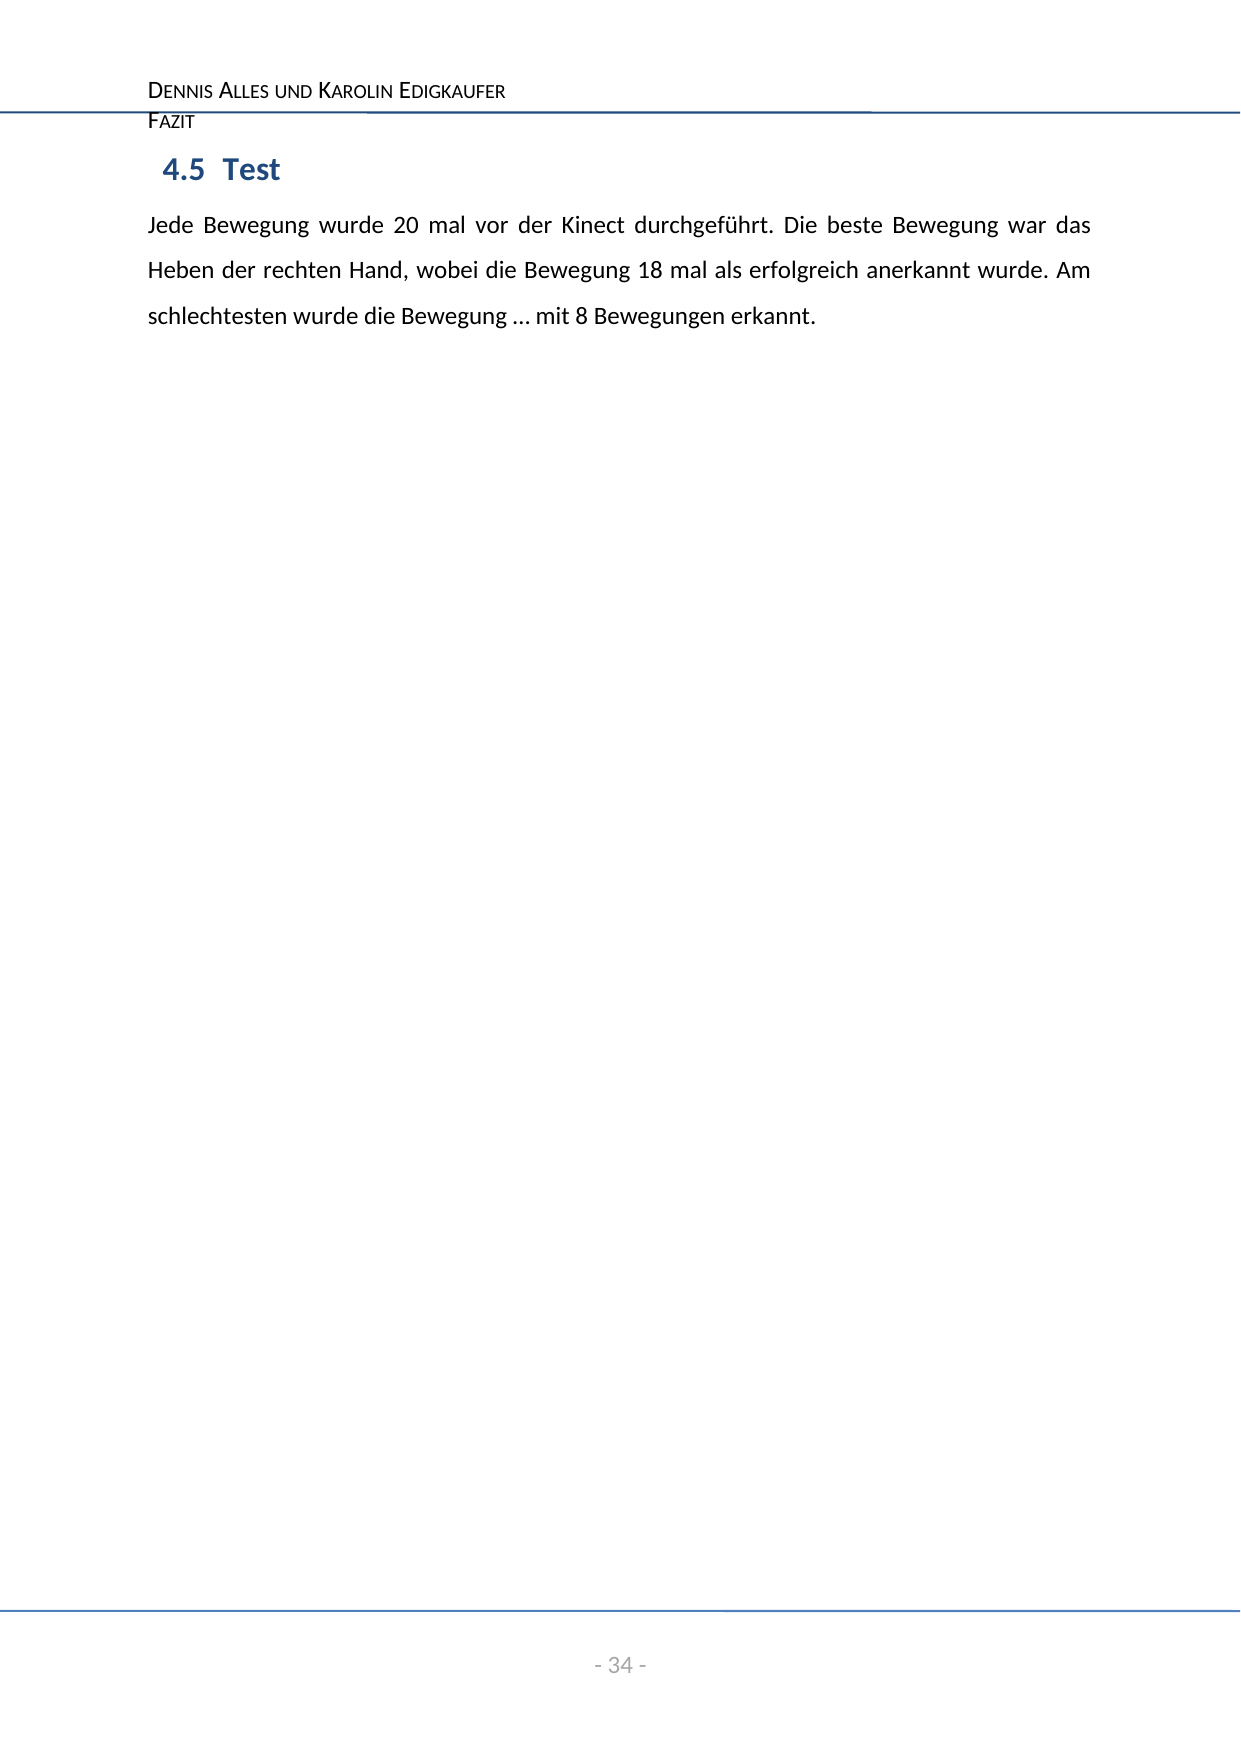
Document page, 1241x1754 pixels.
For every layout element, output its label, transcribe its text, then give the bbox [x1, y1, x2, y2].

subtitle Test [162, 148, 1092, 188]
text Jede Bewegung wurde 20 mal vor der Kinect durchgeführt. Die beste Bewegung war das Heben der rechten Hand, wobei die Bewegung 18 mal als erfolgreich anerkannt wurde. Am schlechtesten wurde die Bewegung … mit 8 Bewegungen erkannt. [148, 209, 1092, 331]
